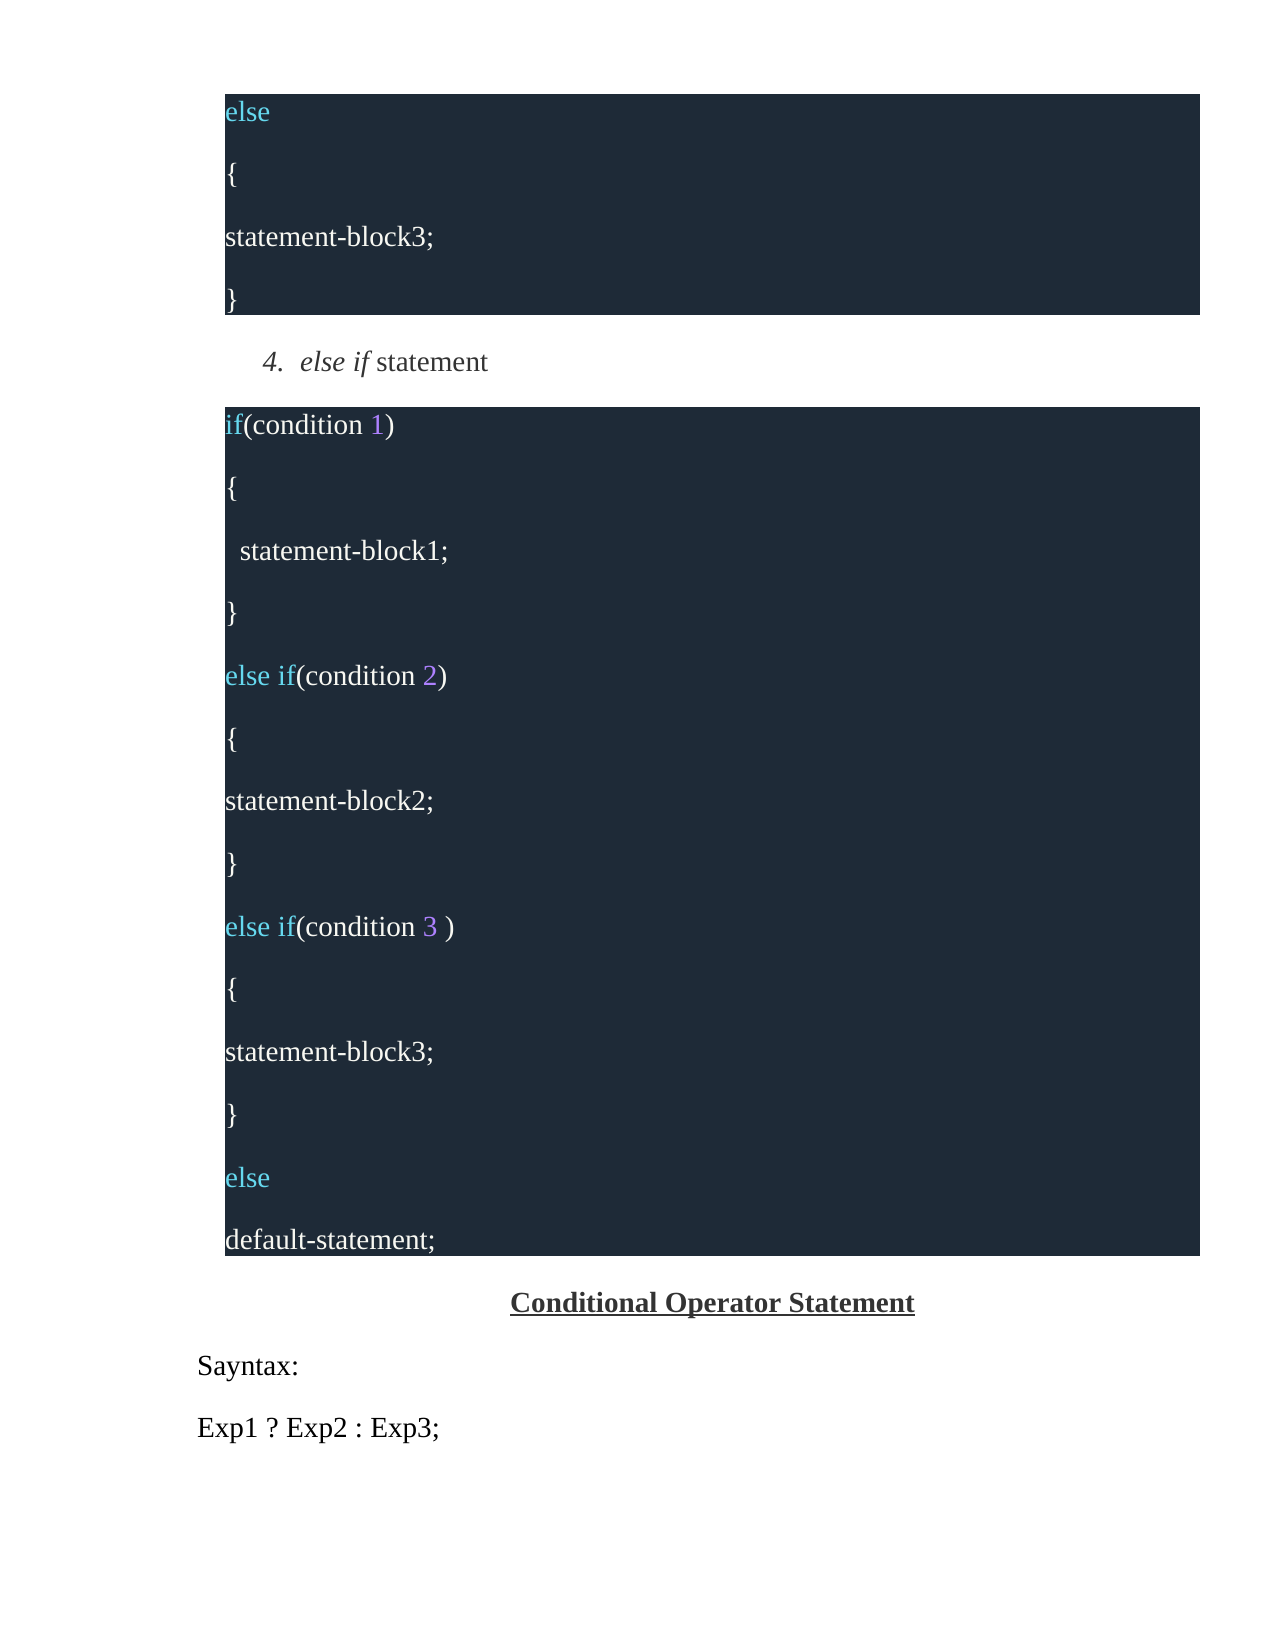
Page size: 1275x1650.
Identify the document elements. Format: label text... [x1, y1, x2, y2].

text else if(condition 2) [225, 658, 1200, 692]
text { [225, 721, 1200, 754]
text statement-block2; [225, 783, 1200, 817]
text Sayntax: [150, 1348, 1200, 1381]
text Conditional Operator Statement [225, 1285, 1200, 1319]
text { [225, 972, 1200, 1005]
text { [225, 156, 1200, 190]
text } [225, 1097, 1200, 1131]
text statement-block1; [225, 533, 1200, 566]
text statement-block3; [225, 219, 1200, 253]
text statement-block3; [225, 1034, 1200, 1068]
text } [225, 595, 1200, 629]
text else [225, 94, 1200, 127]
text else if(condition 3 ) [225, 909, 1200, 942]
text { [225, 470, 1200, 503]
text if(condition 1) [225, 407, 1200, 441]
list else if statement [262, 344, 1200, 378]
text Exp1 ? Exp2 : Exp3; [150, 1411, 1200, 1444]
text else [225, 1160, 1200, 1193]
text default-statement; [225, 1222, 1200, 1256]
text } [225, 846, 1200, 880]
text } [225, 282, 1200, 315]
